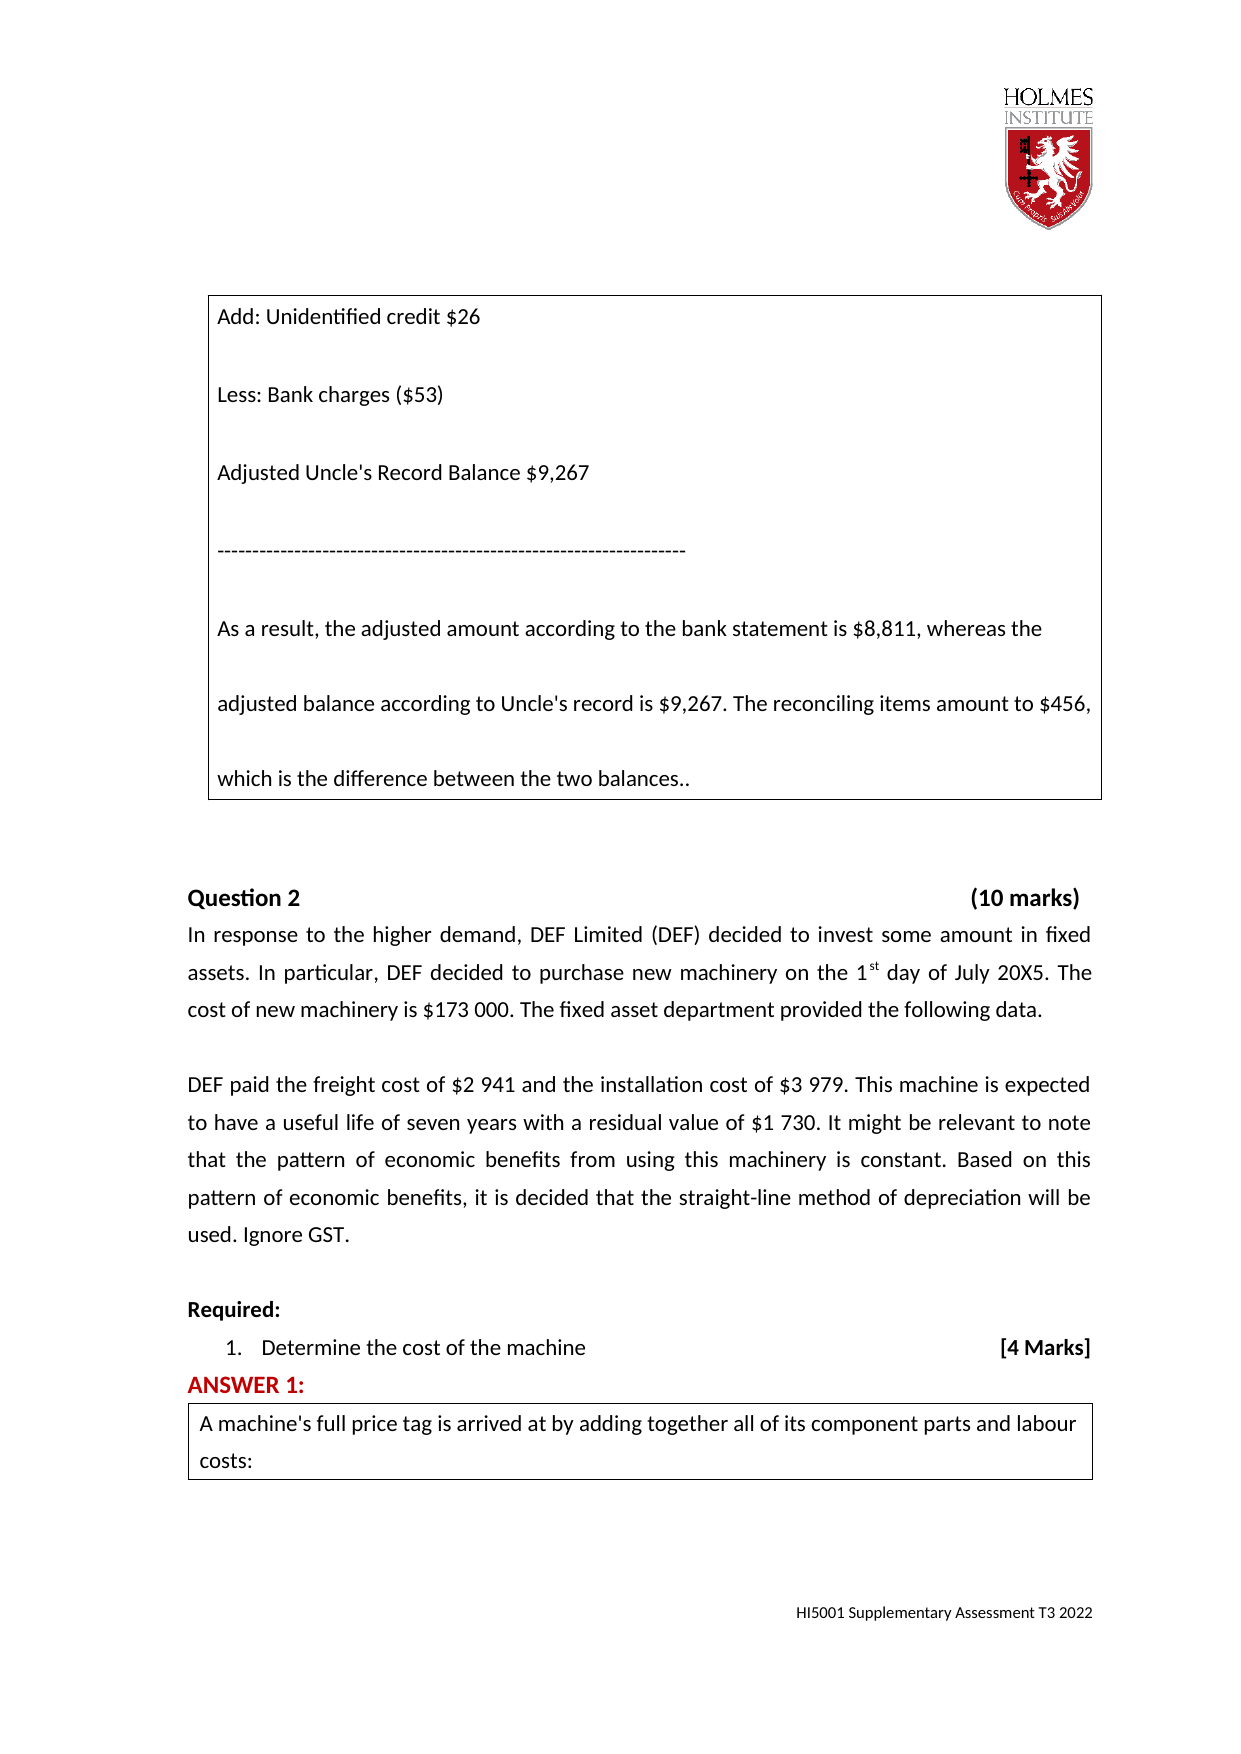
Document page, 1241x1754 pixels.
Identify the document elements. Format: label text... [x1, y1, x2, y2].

picture [1004, 88, 1093, 230]
text In response to the higher demand, DEF Limited (DEF) decided to invest some amount in fixed assets. In particular, DEF decided to purchase new machinery on the 1st day of July 20X5. The cost of new machinery is $173 000. The fixed asset department provided the following data. [187, 916, 1093, 1028]
text ANSWER 1: [187, 1366, 1093, 1403]
text DEF paid the freight cost of $2 941 and the installation cost of $3 979. This machine is expected to have a useful life of seven years with a residual value of $1 730. It might be relevant to note that the pattern of economic benefits from using this machinery is constant. Based on this pattern of economic benefits, it is decided that the straight-line method of depreciation will be used. Ignore GST. [187, 1066, 1093, 1253]
text Less: Bank charges ($53) [209, 372, 1101, 413]
text ------------------------------------------------------------------- [209, 528, 1101, 569]
text As a result, the adjusted amount according to the bank statement is $8,811, whereas the adjusted balance according to Uncle's record is $9,267. The reconciling items amount to $456, which is the difference between the two balances.. [209, 607, 1101, 799]
text Add: Unidentified credit $26 [209, 296, 1101, 335]
text Adjusted Uncle's Record Balance $9,267 [209, 451, 1101, 491]
text Question 2 (10 marks) [187, 878, 1093, 916]
list Determine the cost of the machine [4 Marks] [225, 1328, 1093, 1366]
text Required: [187, 1291, 1093, 1328]
